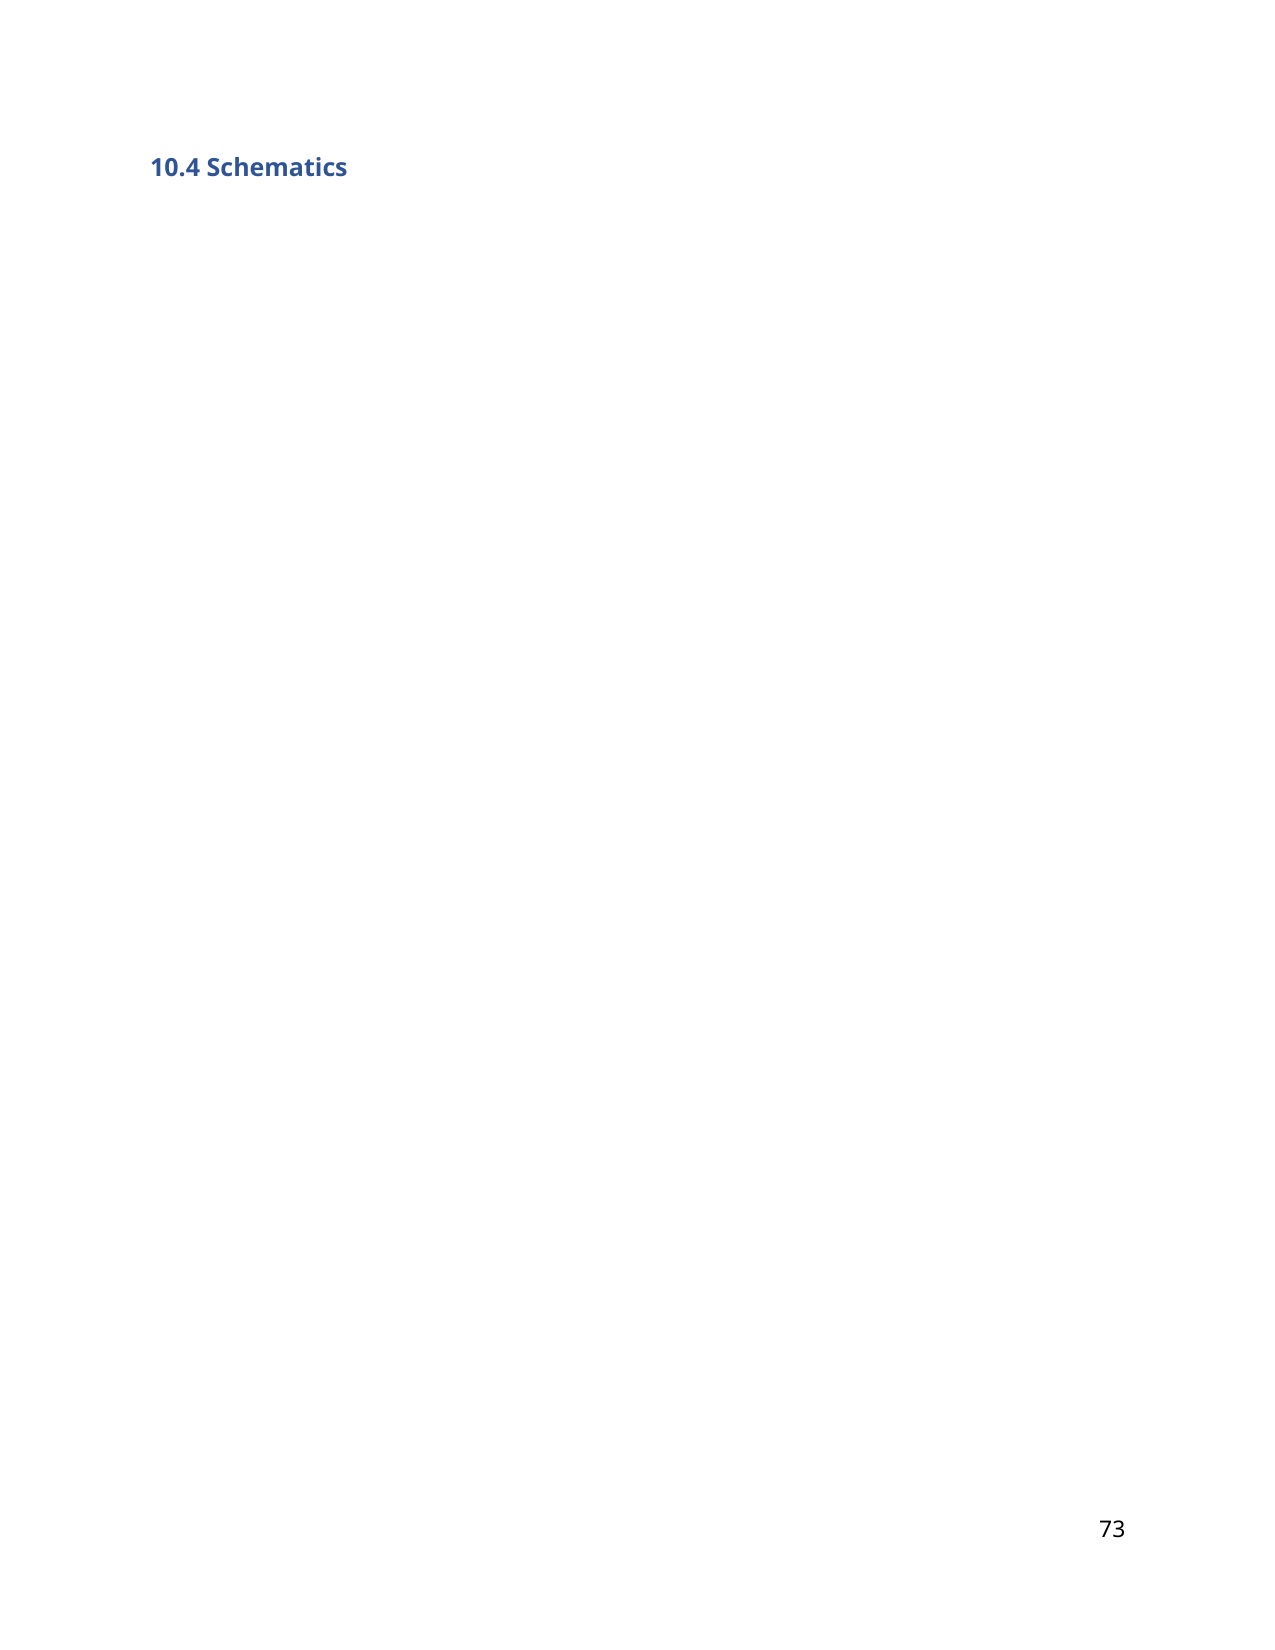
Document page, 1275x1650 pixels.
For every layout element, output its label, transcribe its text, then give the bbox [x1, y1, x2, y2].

subtitle 10.4 Schematics [150, 150, 1125, 184]
